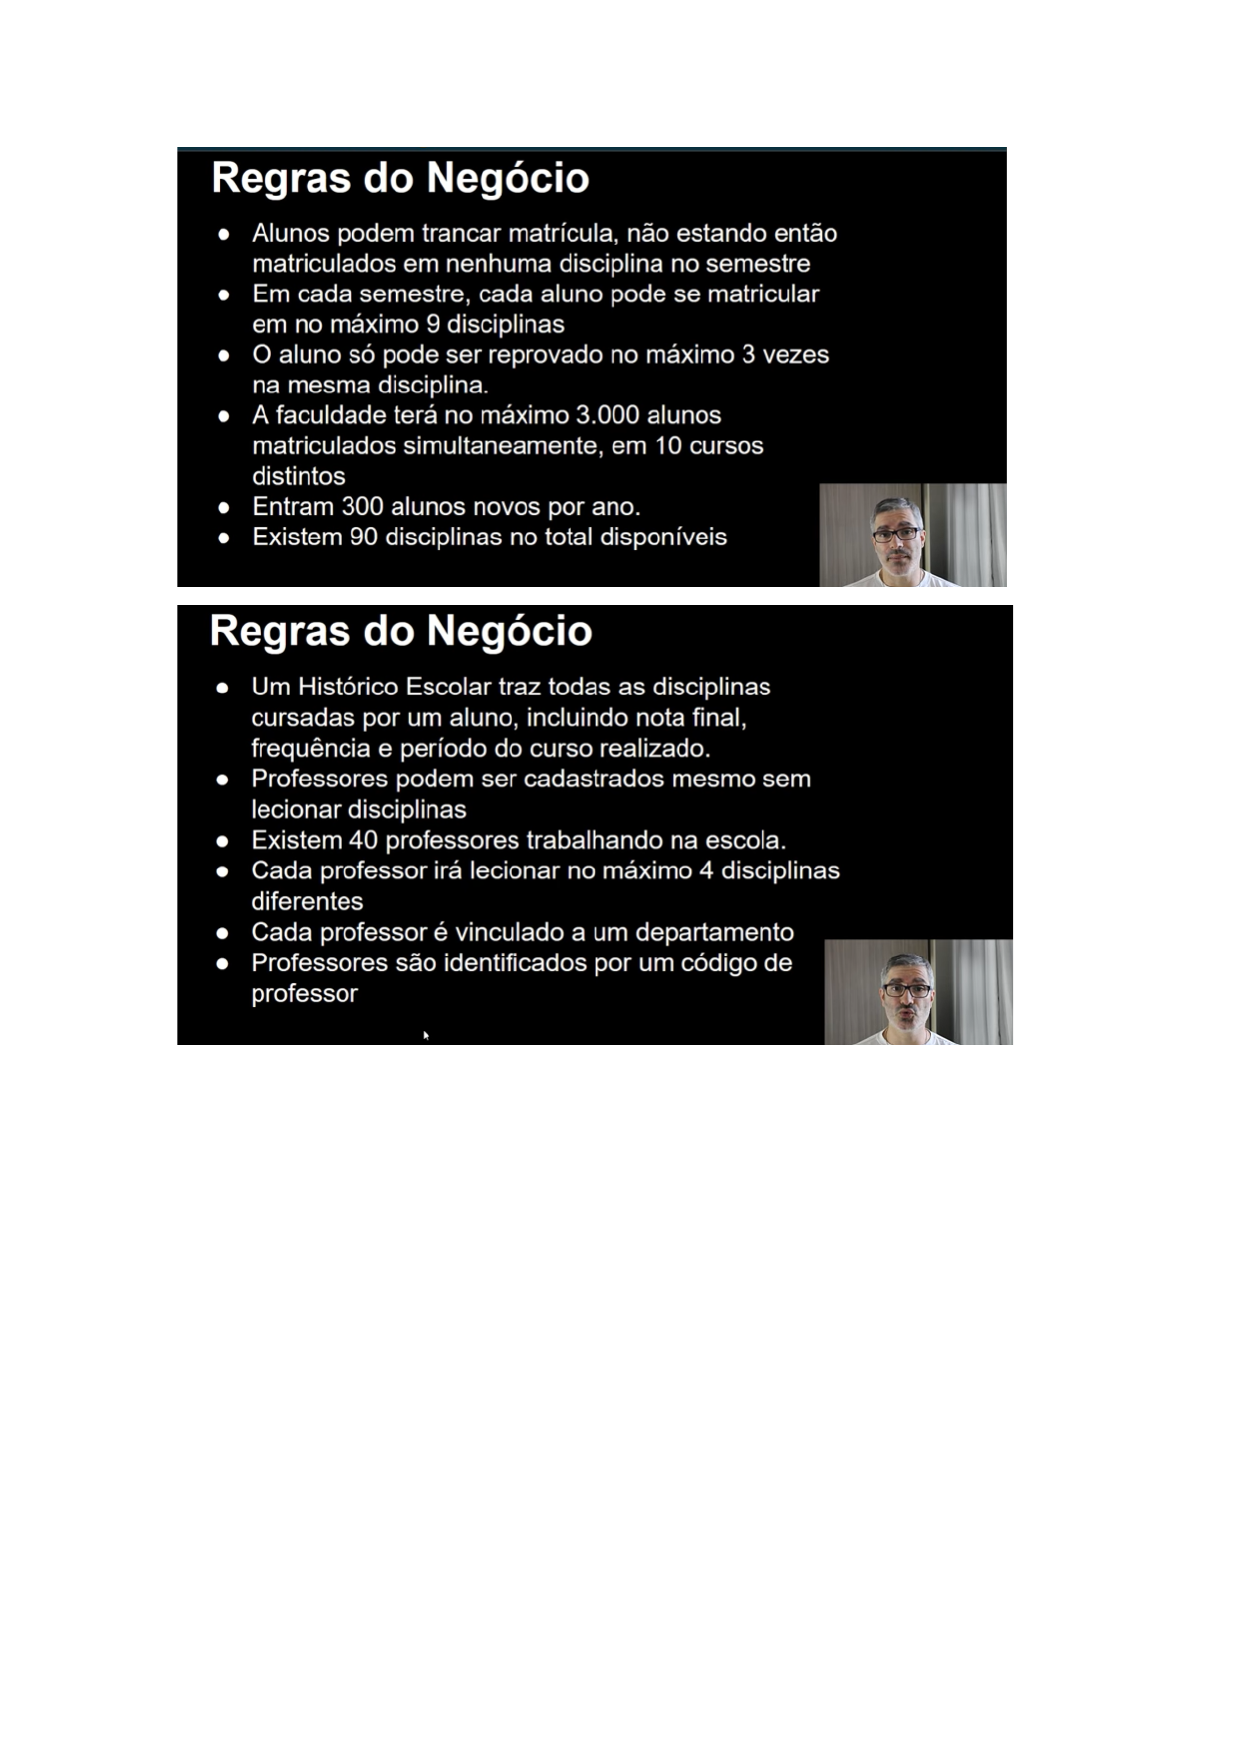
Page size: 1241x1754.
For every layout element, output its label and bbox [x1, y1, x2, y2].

picture [177, 605, 1014, 1045]
picture [177, 147, 1007, 587]
